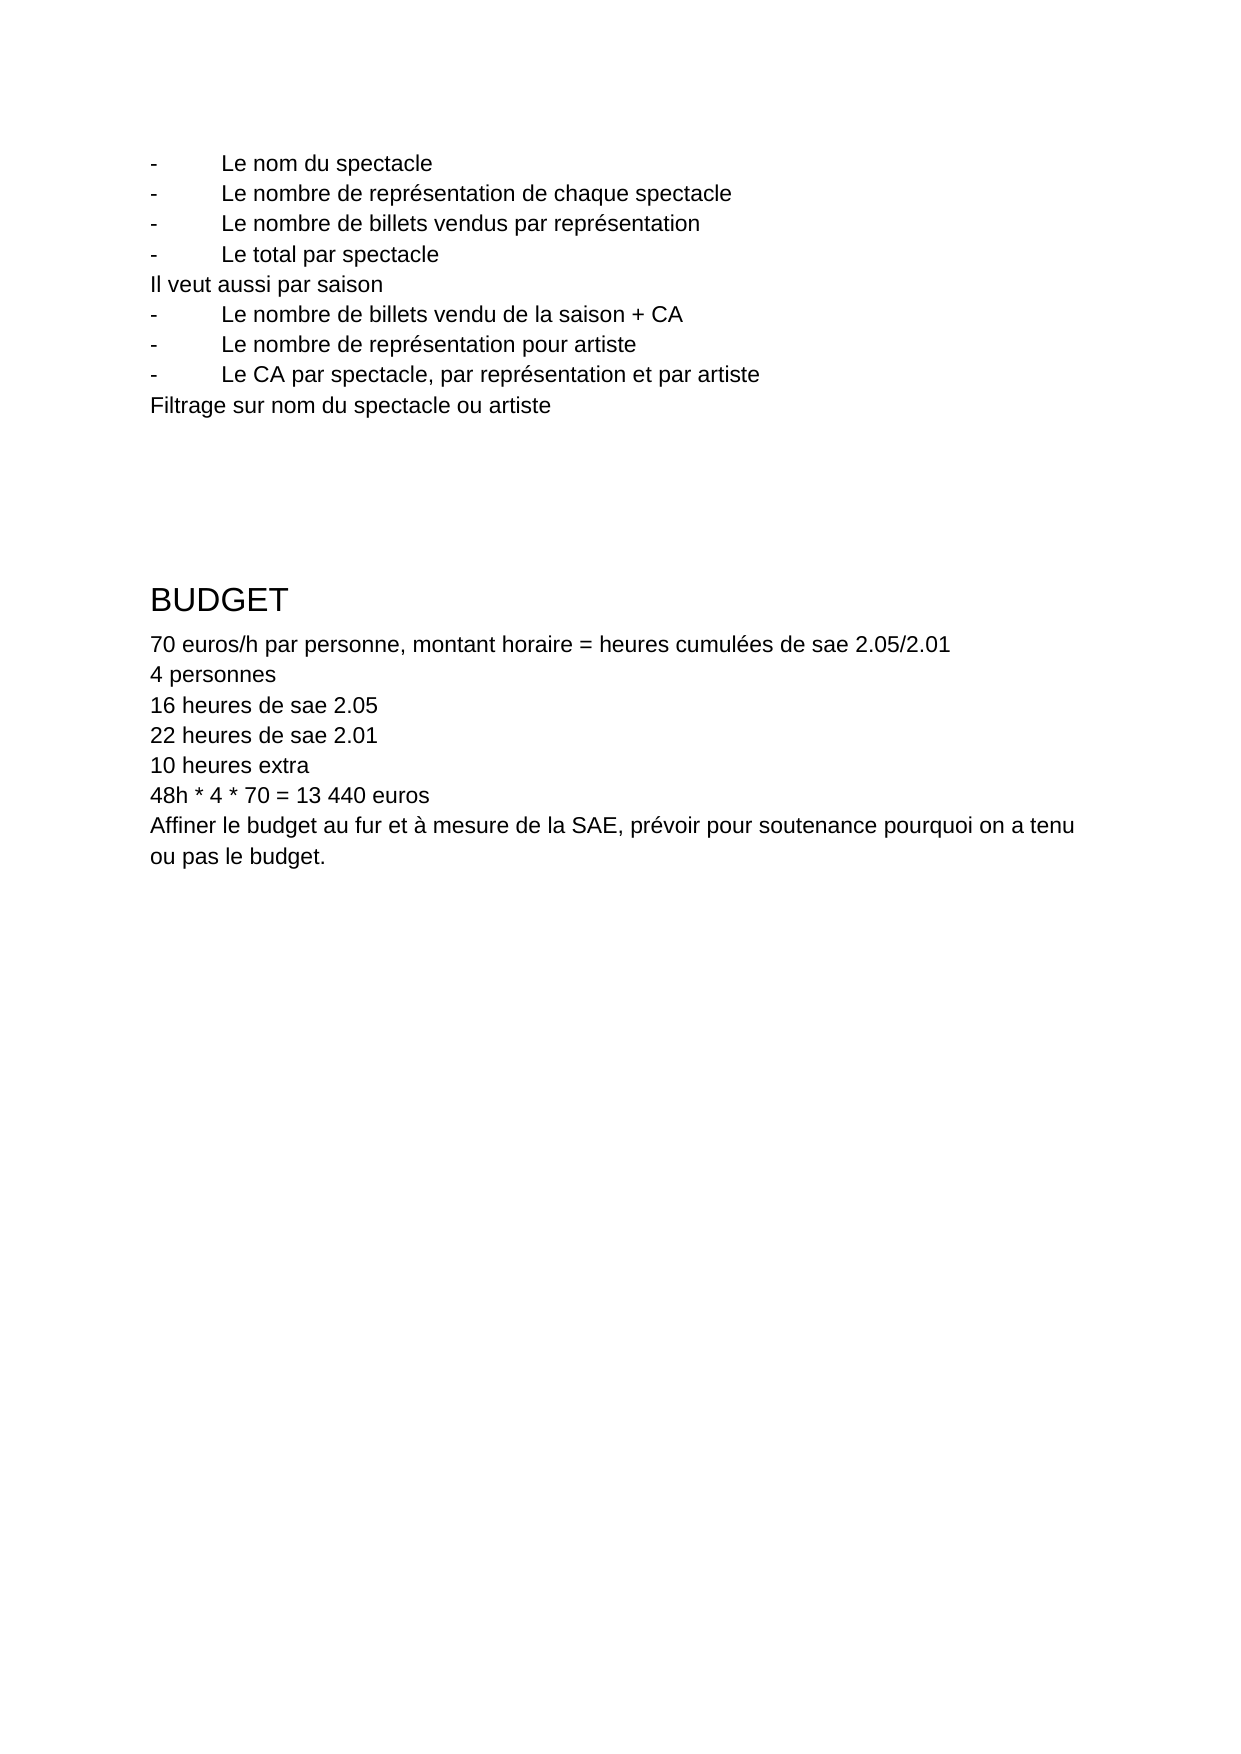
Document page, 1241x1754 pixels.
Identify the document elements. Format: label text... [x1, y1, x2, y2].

text - Le nombre de billets vendus par représentation [150, 210, 1090, 237]
text - Le nom du spectacle [150, 150, 1090, 176]
text 16 heures de sae 2.05 [150, 692, 1090, 718]
text - Le CA par spectacle, par représentation et par artiste [150, 361, 1090, 388]
subtitle BUDGET [150, 580, 1090, 619]
text - Le total par spectacle [150, 241, 1090, 267]
text 48h * 4 * 70 = 13 440 euros [150, 782, 1090, 808]
text 4 personnes [150, 661, 1090, 688]
text - Le nombre de représentation de chaque spectacle [150, 180, 1090, 207]
text Filtrage sur nom du spectacle ou artiste [150, 392, 1090, 418]
text - Le nombre de représentation pour artiste [150, 331, 1090, 358]
text 22 heures de sae 2.01 [150, 722, 1090, 748]
text 70 euros/h par personne, montant horaire = heures cumulées de sae 2.05/2.01 [150, 631, 1090, 657]
text 10 heures extra [150, 752, 1090, 778]
text Affiner le budget au fur et à mesure de la SAE, prévoir pour soutenance pourquoi on a tenu ou pas le budget. [150, 812, 1090, 869]
text Il veut aussi par saison [150, 271, 1090, 297]
text - Le nombre de billets vendu de la saison + CA [150, 301, 1090, 327]
